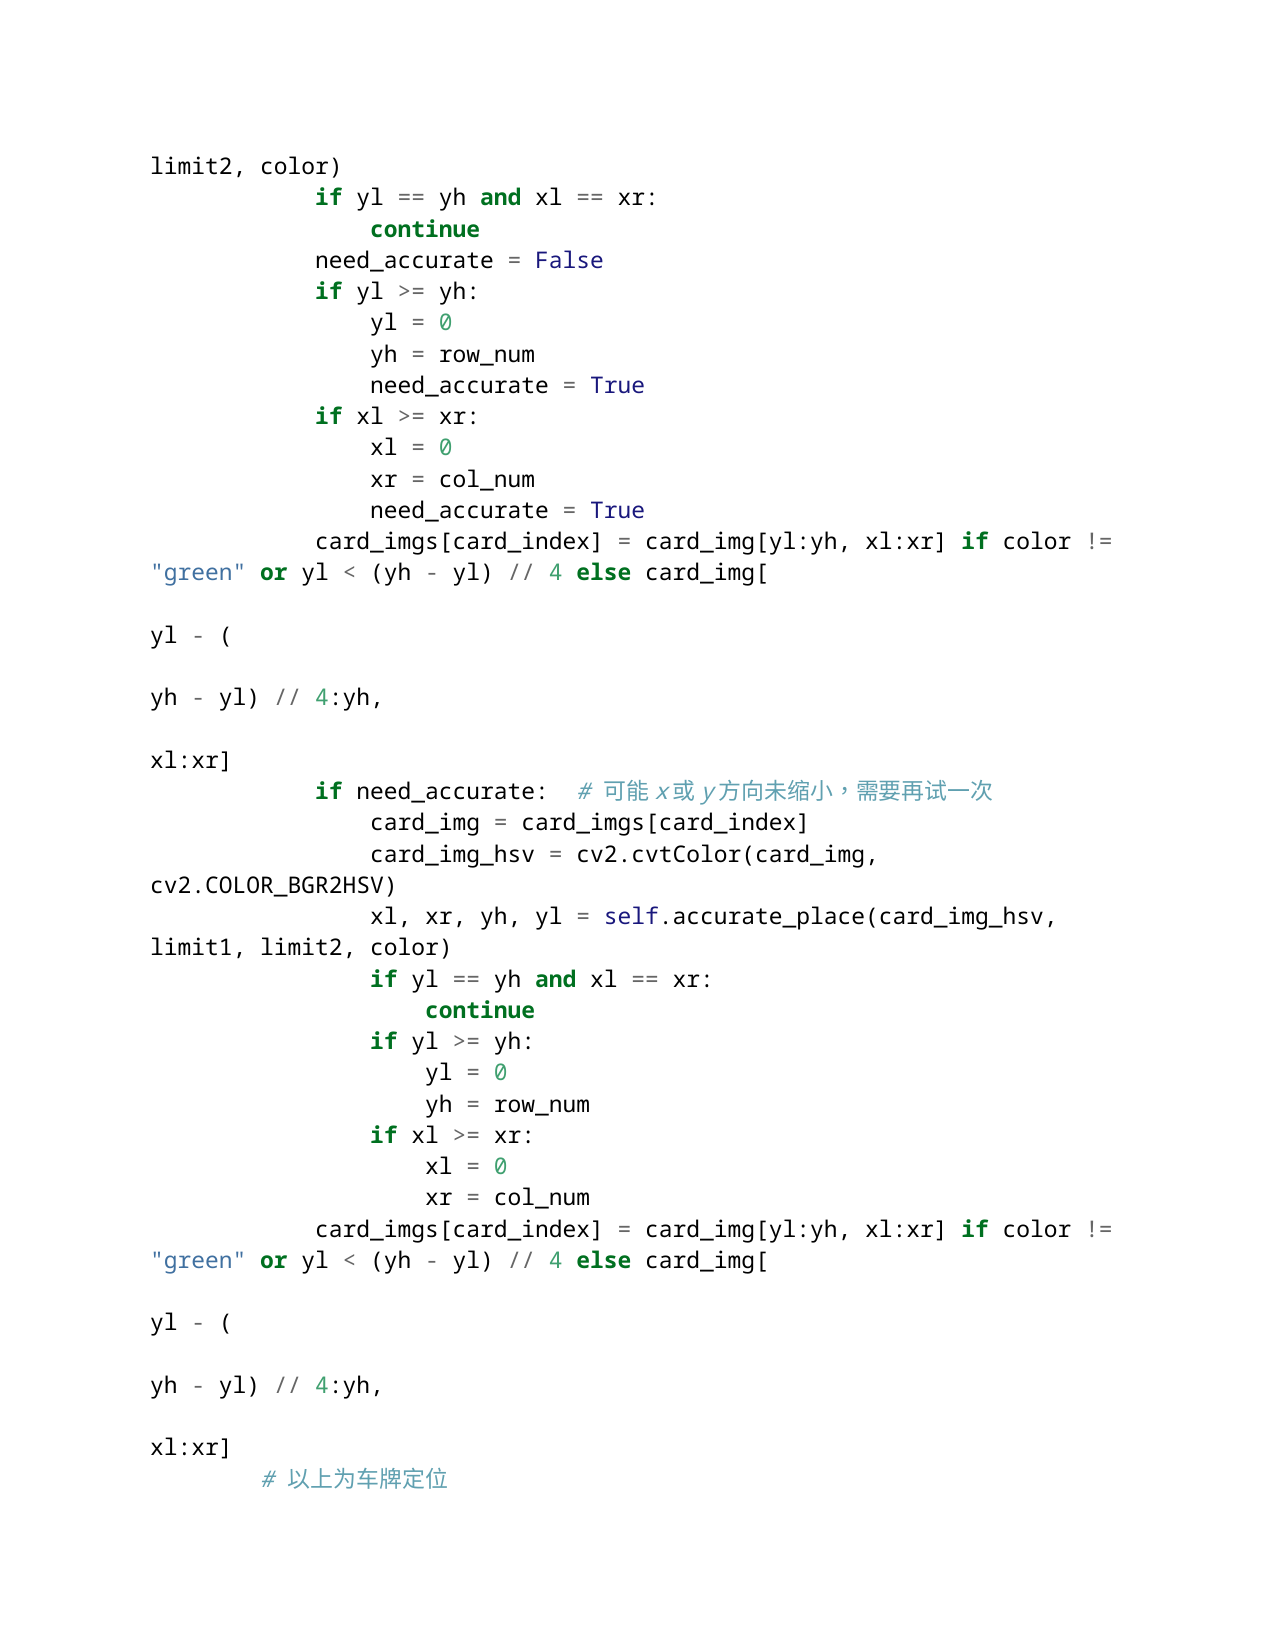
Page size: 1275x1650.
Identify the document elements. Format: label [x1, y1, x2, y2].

text [150, 150, 1125, 1494]
